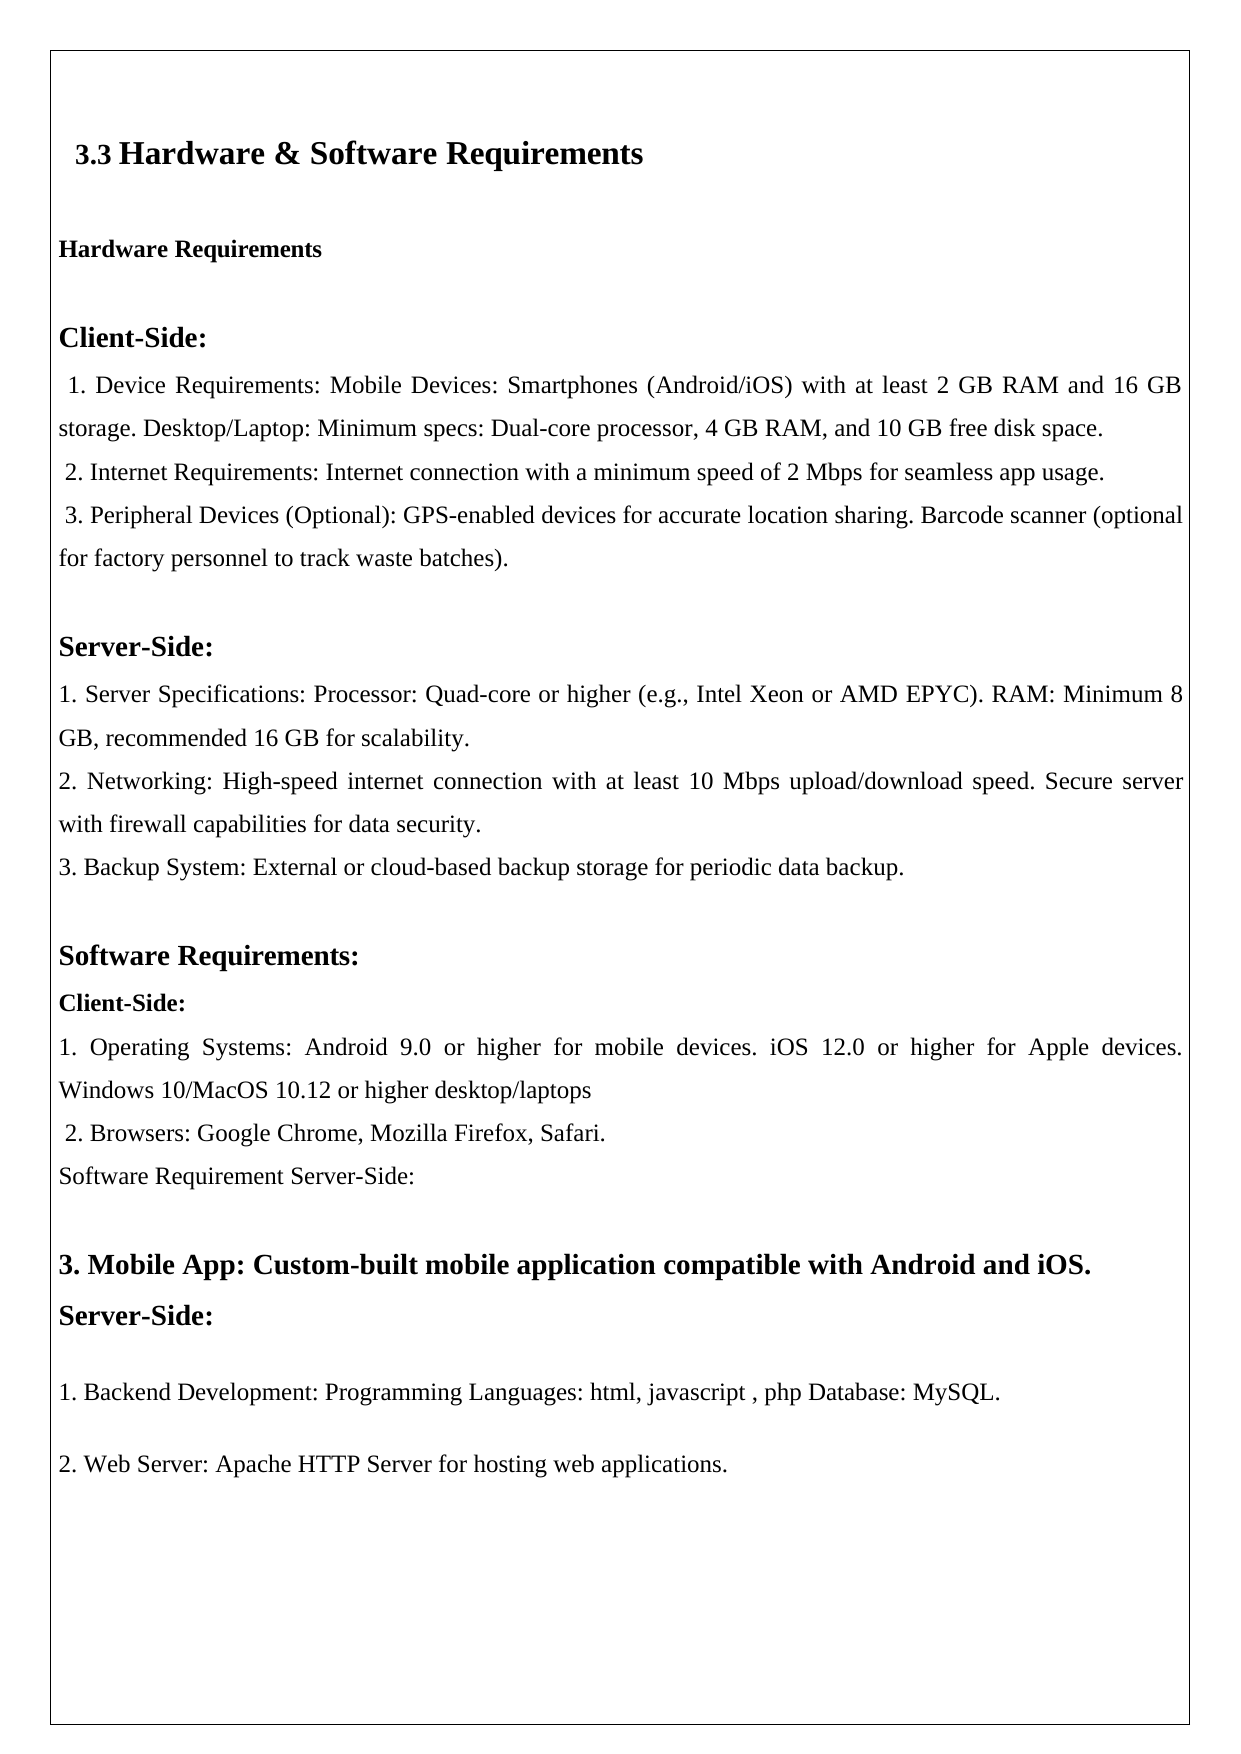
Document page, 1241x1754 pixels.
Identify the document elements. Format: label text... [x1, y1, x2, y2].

subtitle 1.⁠ ⁠Server Specifications: Processor: Quad-core or higher (e.g., Intel Xeon or AMD EPYC). RAM: Minimum 8 GB, recommended 16 GB for scalability. [58, 679, 1184, 751]
subtitle 3.⁠ ⁠Peripheral Devices (Optional): GPS-enabled devices for accurate location sharing. Barcode scanner (optional for factory personnel to track waste batches). [58, 500, 1184, 572]
subtitle 1.⁠ ⁠Operating Systems: Android 9.0 or higher for mobile devices. iOS 12.0 or higher for Apple devices. Windows 10/MacOS 10.12 or higher desktop/laptops [58, 1032, 1184, 1103]
text 1.⁠ ⁠Backend Development: Programming Languages: html, javascript , php Database: MySQL. [58, 1377, 1184, 1406]
subtitle Client-Side: [58, 988, 1184, 1017]
subtitle 2.⁠ ⁠Browsers: Google Chrome, Mozilla Firefox, Safari. [58, 1118, 1184, 1147]
subtitle Server-Side: [58, 629, 1184, 663]
subtitle Software Requirements: [58, 938, 1184, 972]
subtitle 1.⁠ ⁠Device Requirements: Mobile Devices: Smartphones (Android/iOS) with at least 2 GB RAM and 16 GB storage. Desktop/Laptop: Minimum specs: Dual-core processor, 4 GB RAM, and 10 GB free disk space. [58, 370, 1184, 442]
subtitle Hardware Requirements [58, 234, 1184, 263]
subtitle Hardware & Software Requirements [75, 133, 1184, 172]
subtitle 3.⁠ ⁠Backup System: External or cloud-based backup storage for periodic data backup. [58, 852, 1184, 881]
subtitle 2.⁠ ⁠Internet Requirements: Internet connection with a minimum speed of 2 Mbps for seamless app usage. [58, 457, 1184, 485]
subtitle 3.⁠ ⁠Mobile App: Custom-built mobile application compatible with Android and iOS. Server-Side: [58, 1247, 1184, 1331]
text 2. ⁠Web Server: Apache HTTP Server for hosting web applications. [58, 1449, 1184, 1478]
subtitle 2.⁠ ⁠Networking: High-speed internet connection with at least 10 Mbps upload/download speed. Secure server with firewall capabilities for data security. [58, 766, 1184, 838]
subtitle Client-Side: [58, 320, 1184, 354]
subtitle Software Requirement Server-Side: [58, 1161, 1184, 1190]
